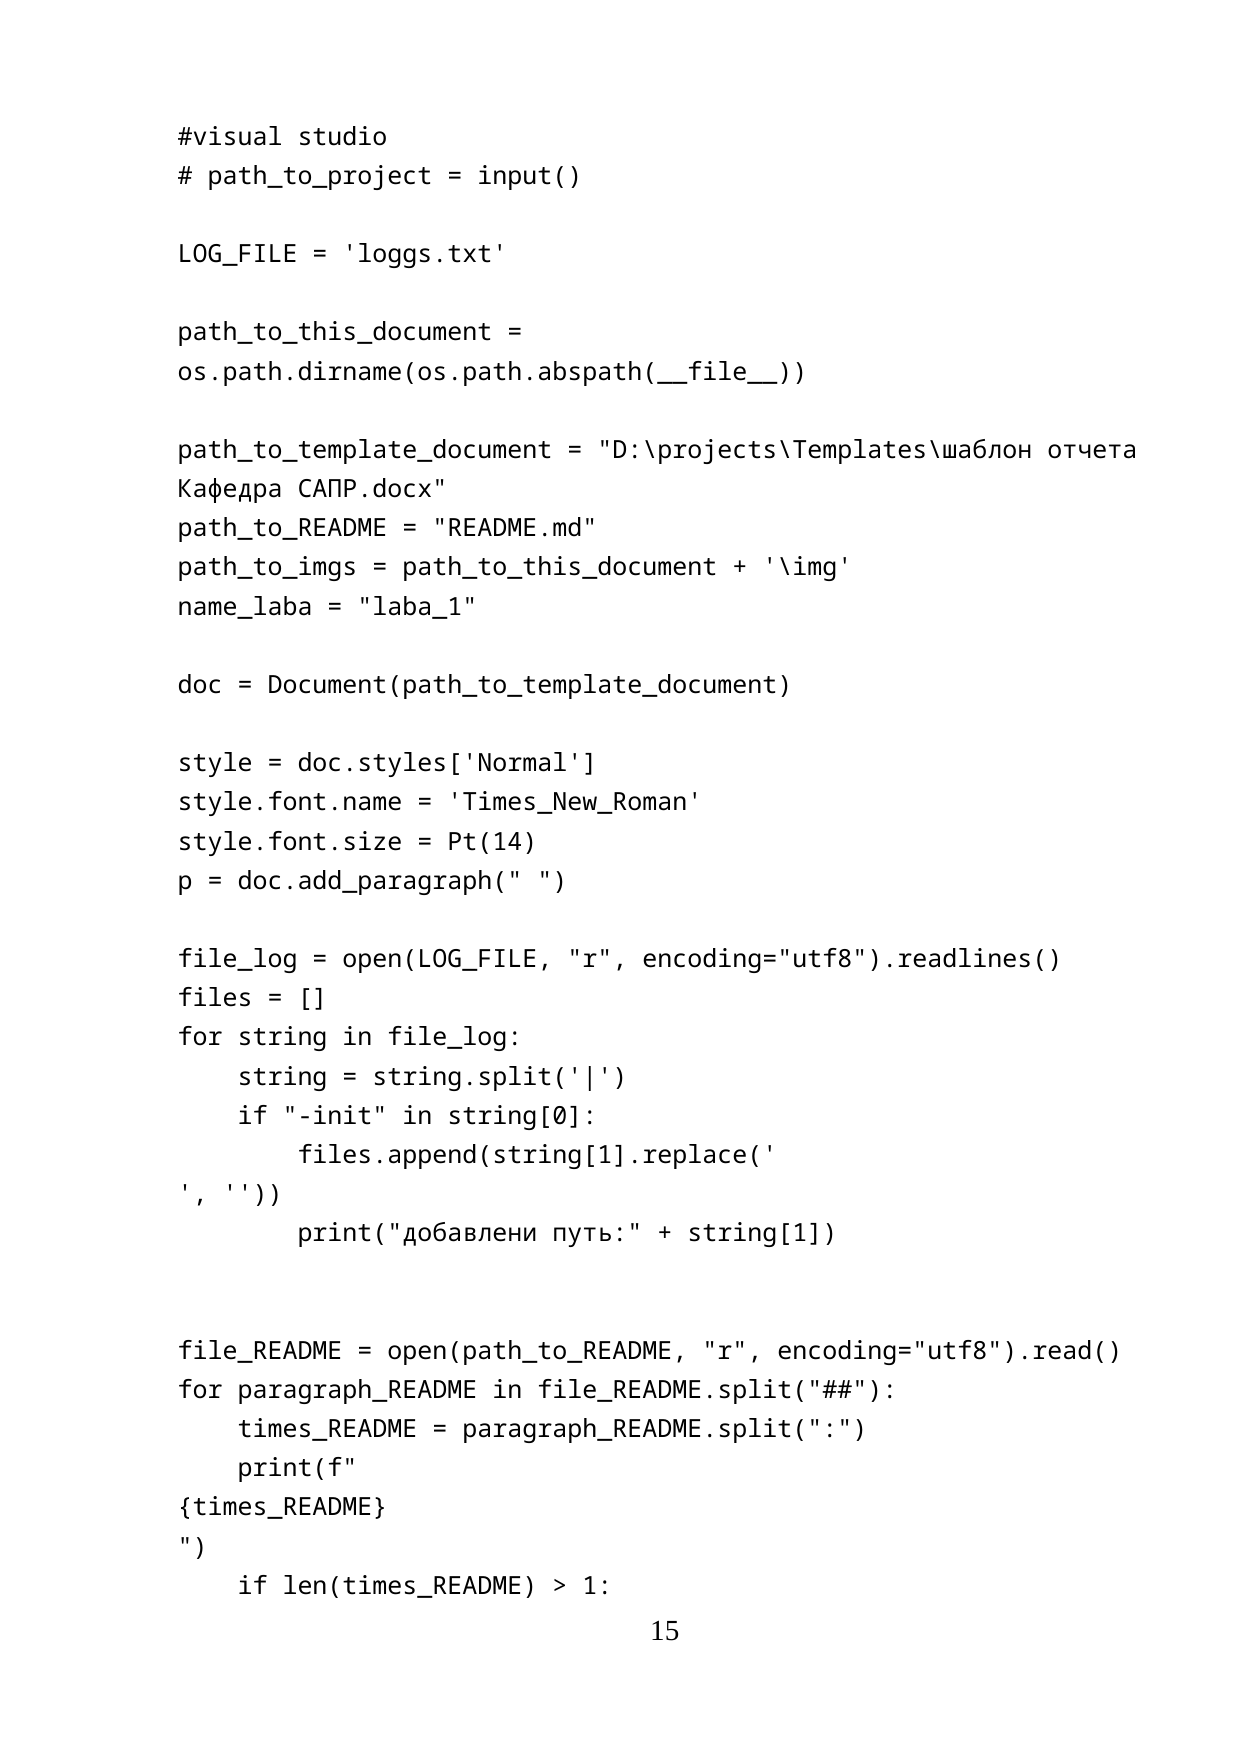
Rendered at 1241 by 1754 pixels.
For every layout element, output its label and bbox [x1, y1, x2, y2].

text [177, 118, 1152, 1601]
